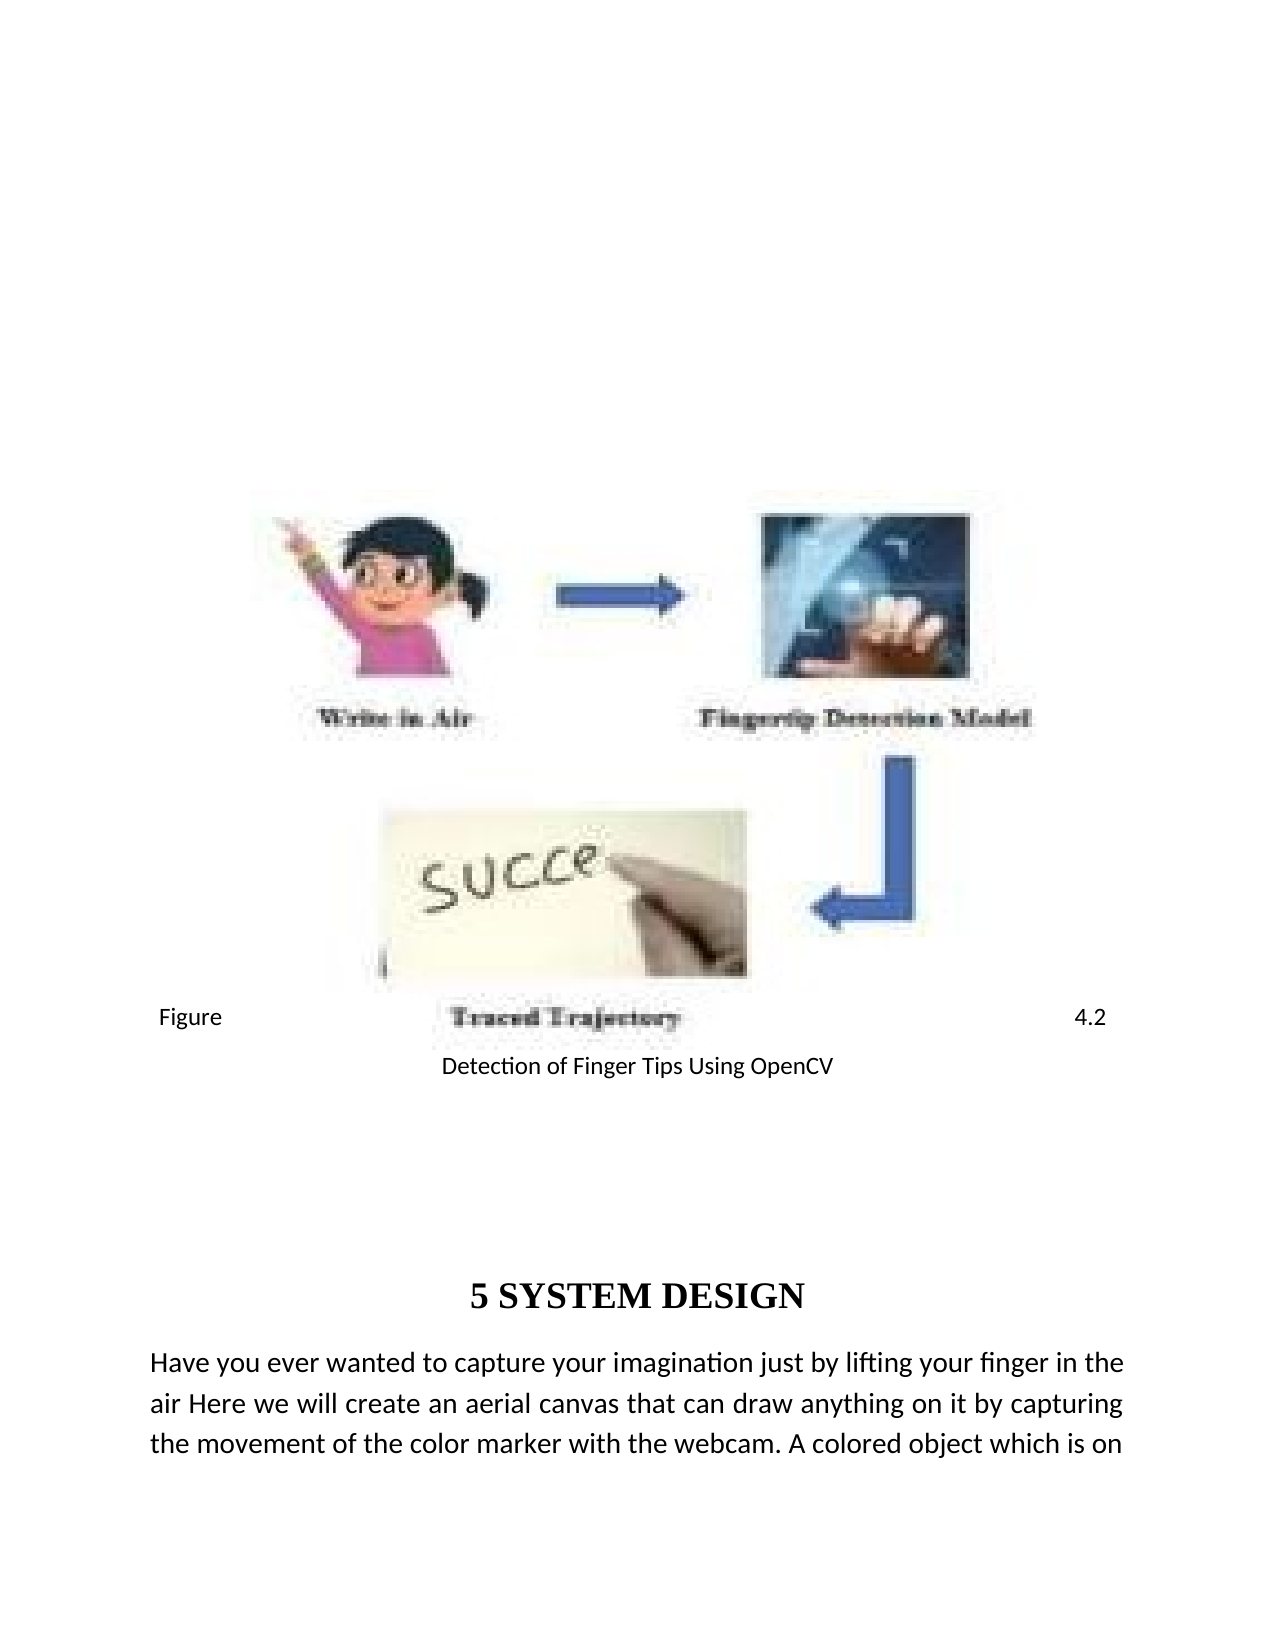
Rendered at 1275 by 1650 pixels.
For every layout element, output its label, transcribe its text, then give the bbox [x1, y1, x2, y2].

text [150, 1344, 1125, 1461]
picture [250, 490, 1037, 1050]
text 5 SYSTEM DESIGN [150, 1273, 1125, 1316]
text Figure 4.2 Detection of Finger Tips Using OpenCV [150, 1001, 1125, 1081]
